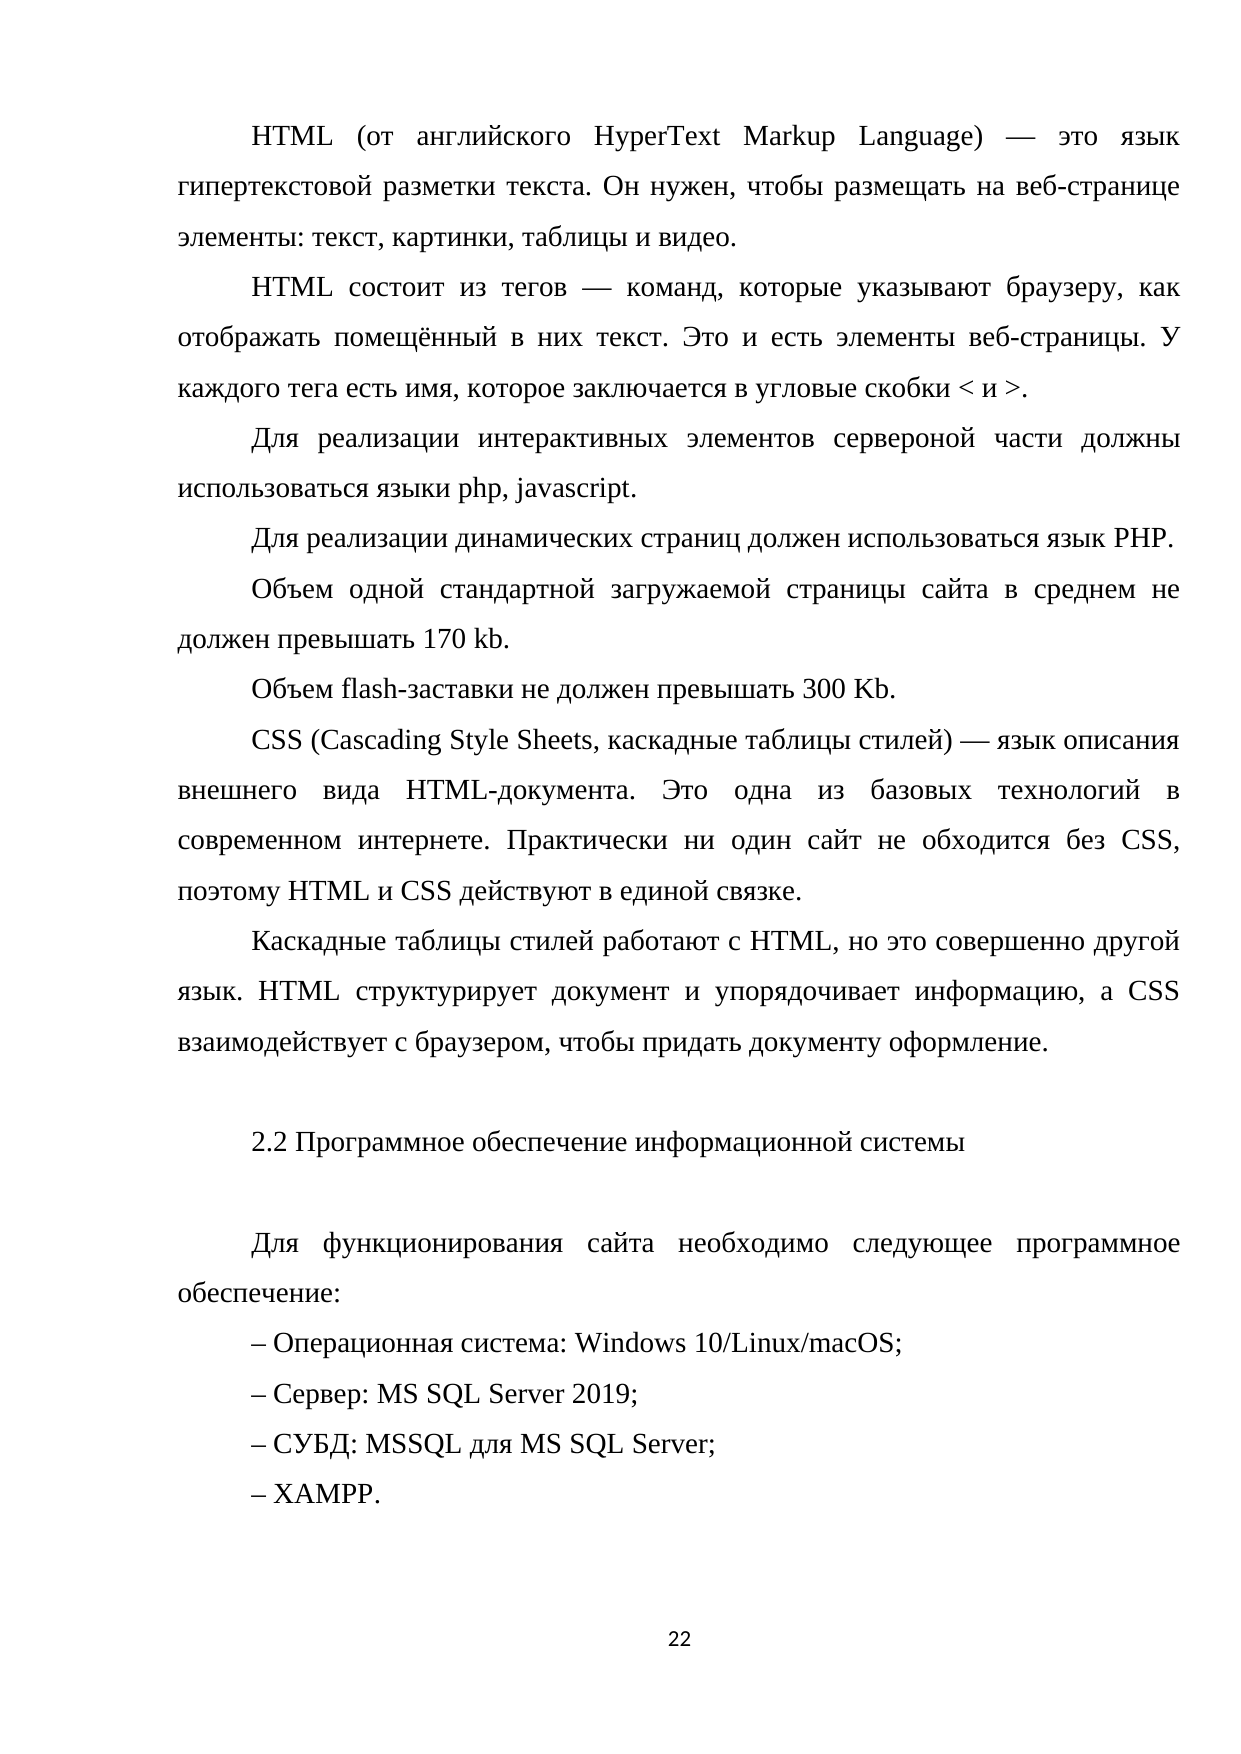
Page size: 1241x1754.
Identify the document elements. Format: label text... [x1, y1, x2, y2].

text – XAMPP. [177, 1477, 1181, 1510]
text 2.2 Программное обеспечение информационной системы [177, 1124, 1181, 1158]
text Для функционирования сайта необходимо следующее программное обеспечение: [177, 1225, 1181, 1309]
text Объем одной стандартной загружаемой страницы сайта в среднем не должен превышать 170 kb. [177, 571, 1181, 655]
text – Операционная система: Windows 10/Linux/macOS; [177, 1326, 1181, 1359]
text Каскадные таблицы стилей работают с HTML, но это совершенно другой язык. HTML структурирует документ и упорядочивает информацию, а CSS взаимодействует с браузером, чтобы придать документу оформление. [177, 923, 1181, 1057]
text – Сервер: MS SQL Server 2019; [177, 1376, 1181, 1409]
text HTML состоит из тегов — команд, которые указывают браузеру, как отображать помещённый в них текст. Это и есть элементы веб-страницы. У каждого тега есть имя, которое заключается в угловые скобки < и >. [177, 269, 1181, 403]
text Объем flash-заставки не должен превышать 300 Kb. [177, 672, 1181, 705]
text Для реализации интерактивных элементов сервероной части должны использоваться языки php, javascript. [177, 420, 1181, 504]
text – СУБД: MSSQL для MS SQL Server; [177, 1426, 1181, 1460]
text CSS (Cascading Style Sheets, каскадные таблицы стилей) — язык описания внешнего вида HTML-документа. Это одна из базовых технологий в современном интернете. Практически ни один сайт не обходится без CSS, поэтому HTML и CSS действуют в единой связке. [177, 722, 1181, 906]
text HTML (от английского HyperText Markup Language) — это язык гипертекстовой разметки текста. Он нужен, чтобы размещать на веб-странице элементы: текст, картинки, таблицы и видео. [177, 118, 1181, 252]
text Для реализации динамических страниц должен использоваться язык PHP. [177, 521, 1181, 554]
